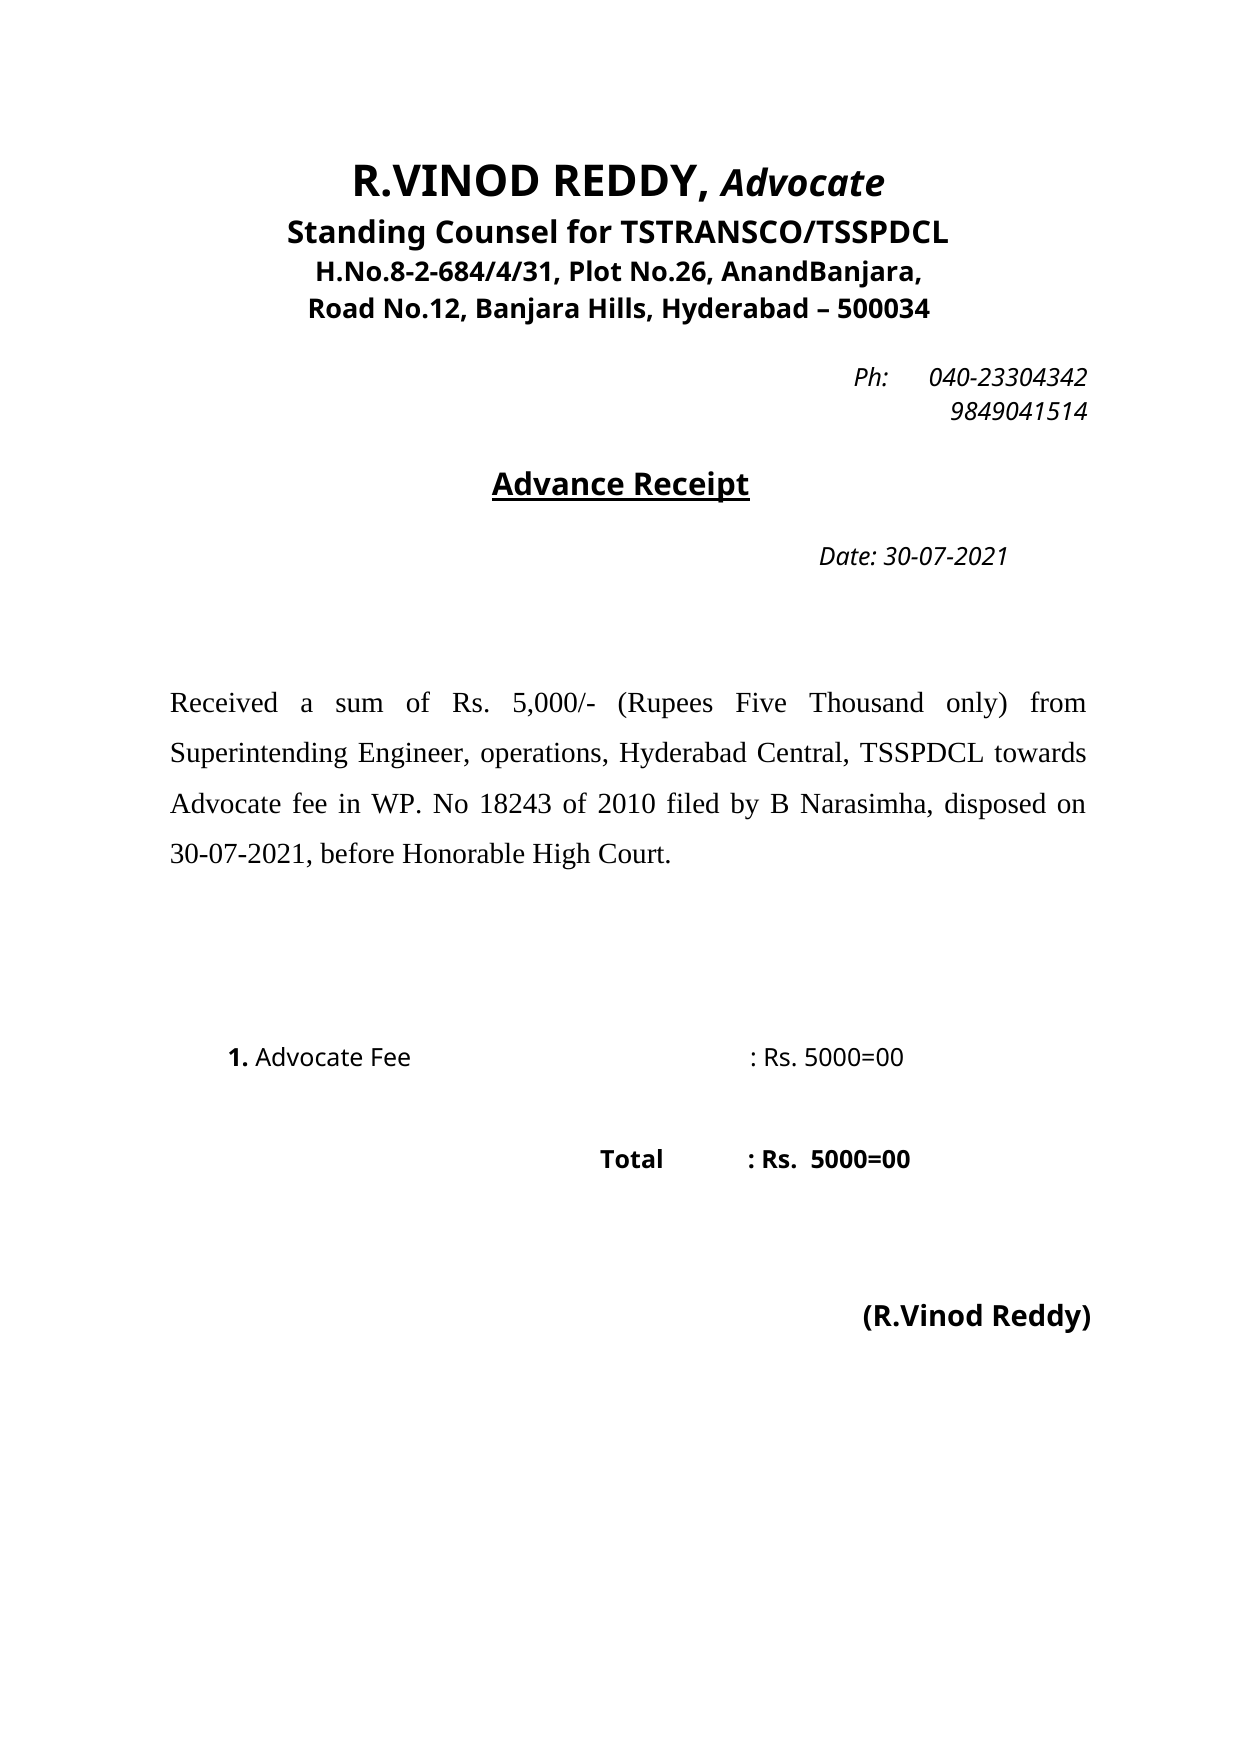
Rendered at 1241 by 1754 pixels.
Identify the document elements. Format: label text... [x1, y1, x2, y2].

text Advance Receipt [150, 462, 1091, 505]
text Received a sum of Rs. 5,000/- (Rupees Five Thousand only) from Superintending Engineer, operations, Hyderabad Central, TSSPDCL towards Advocate fee in WP. No 18243 of 2010 filed by B Narasimha, disposed on 30-07-2021, before Honorable High Court. [169, 685, 1087, 869]
text 9849041514 [150, 394, 1087, 428]
text Standing Counsel for TSTRANSCO/TSSPDCL [227, 209, 1009, 252]
text Date: 30-07-2021 [227, 539, 1009, 573]
text Road No.12, Banjara Hills, Hyderabad – 500034 [150, 289, 1087, 326]
text H.No.8-2-684/4/31, Plot No.26, AnandBanjara, [150, 252, 1087, 289]
text Total : Rs. 5000=00 [150, 1142, 972, 1176]
text R.VINOD REDDY, Advocate [227, 150, 1009, 209]
text (R.Vinod Reddy) [677, 1295, 1091, 1334]
text Ph: 040-23304342 [150, 360, 1087, 394]
list Advocate Fee : Rs. 5000=00 [227, 1039, 972, 1073]
